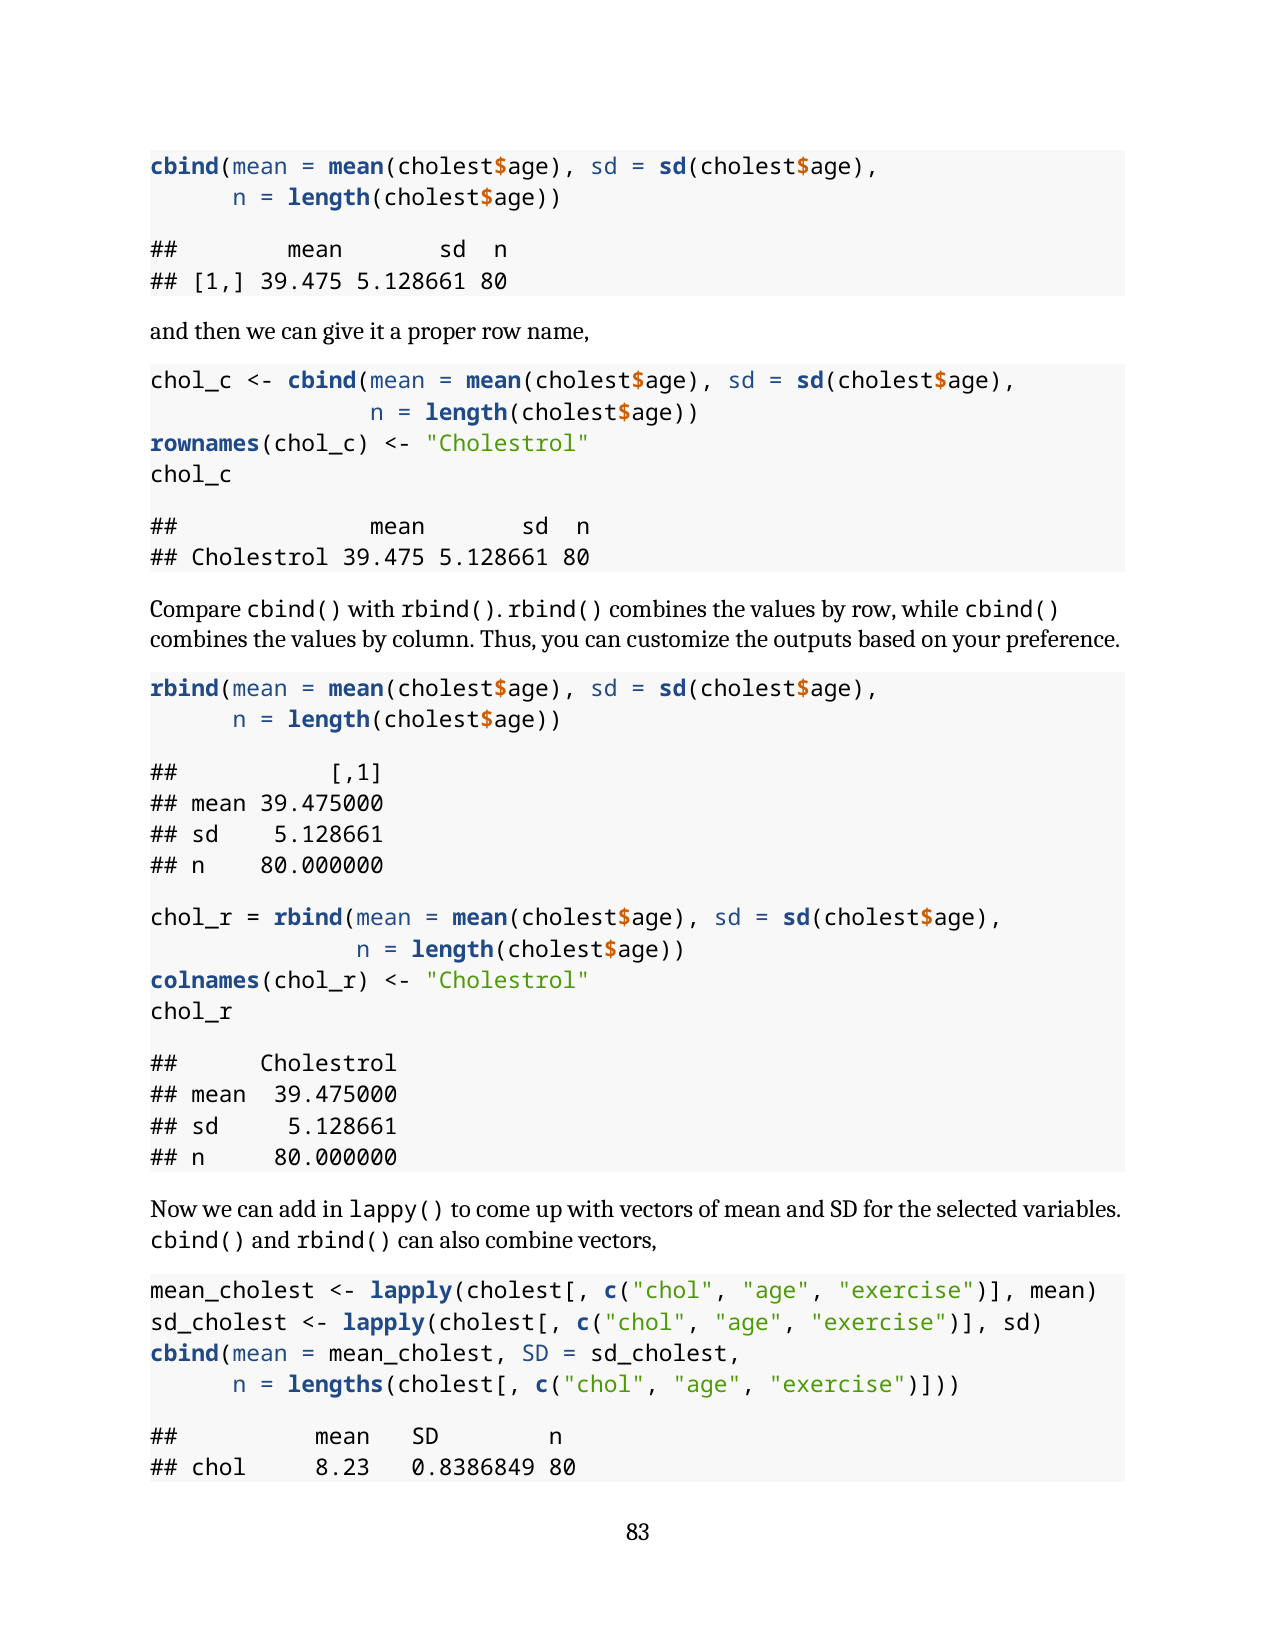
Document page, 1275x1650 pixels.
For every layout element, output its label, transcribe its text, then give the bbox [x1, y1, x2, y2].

text mean_cholest <- lapply(cholest[, c("chol", "age", "exercise")], mean) sd_cholest <- lapply(cholest[, c("chol", "age", "exercise")], sd) cbind(mean = mean_cholest, SD = sd_cholest, n = lengths(cholest[, c("chol", "age", "exercise")])) [741, 1274, 1125, 1399]
text cbind(mean = mean(cholest$age), sd = sd(cholest$age), n = length(cholest$age)) [562, 150, 1125, 212]
text ## mean sd n ## Cholestrol 39.475 5.128661 80 [150, 510, 1125, 572]
text and then we can give it a proper row name, [150, 317, 1125, 345]
text Compare cbind() with rbind(). rbind() combines the values by row, while cbind() combines the values by column. Thus, you can customize the outputs based on your preference. [150, 593, 1125, 653]
text ## mean sd n ## [1,] 39.475 5.128661 80 [150, 233, 1125, 296]
text chol_c <- cbind(mean = mean(cholest$age), sd = sd(cholest$age), n = length(cholest$age)) rownames(chol_c) <- "Cholestrol" chol_c [232, 364, 1125, 489]
text ## [,1] ## mean 39.475000 ## sd 5.128661 ## n 80.000000 [150, 755, 1125, 880]
text rbind(mean = mean(cholest$age), sd = sd(cholest$age), n = length(cholest$age)) [562, 672, 1125, 734]
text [150, 1420, 1125, 1482]
text chol_r = rbind(mean = mean(cholest$age), sd = sd(cholest$age), n = length(cholest$age)) colnames(chol_r) <- "Cholestrol" chol_r [150, 901, 1125, 1026]
text Now we can add in lappy() to come up with vectors of mean and SD for the selected variables. cbind() and rbind() can also combine vectors, [150, 1193, 1125, 1255]
text ## Cholestrol ## mean 39.475000 ## sd 5.128661 ## n 80.000000 [150, 1047, 1125, 1172]
